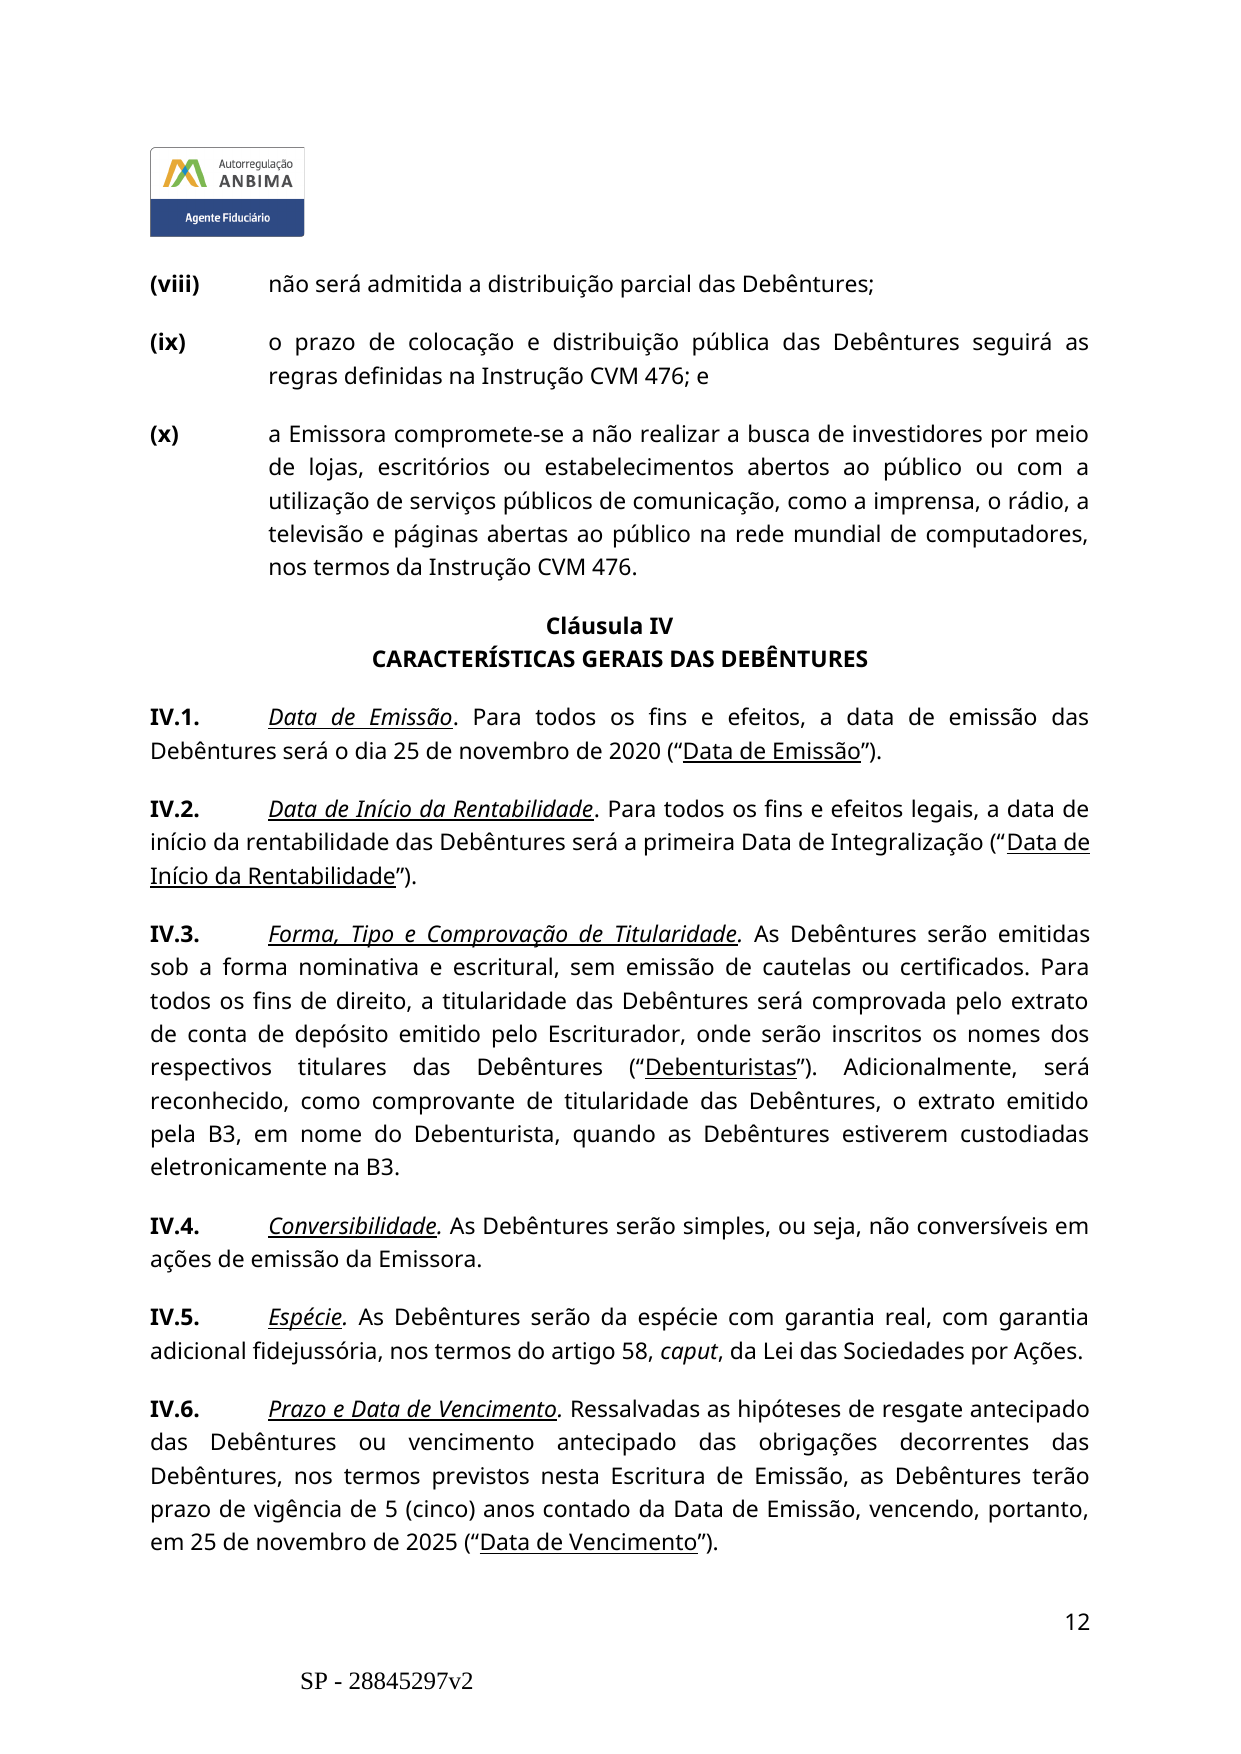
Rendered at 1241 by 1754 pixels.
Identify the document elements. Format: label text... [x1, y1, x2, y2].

list Forma, Tipo e Comprovação de Titularidade. As Debêntures serão emitidas sob a forma nominativa e escritural, sem emissão de cautelas ou certificados. Para todos os fins de direito, a titularidade das Debêntures será comprovada pelo extrato de conta de depósito emitido pelo Escriturador, onde serão inscritos os nomes dos respectivos titulares das Debêntures (“Debenturistas”). Adicionalmente, será reconhecido, como comprovante de titularidade das Debêntures, o extrato emitido pela B3, em nome do Debenturista, quando as Debêntures estiverem custodiadas eletronicamente na B3. [150, 916, 1090, 1182]
list não será admitida a distribuição parcial das Debêntures; [150, 266, 1090, 299]
list o prazo de colocação e distribuição pública das Debêntures seguirá as regras definidas na Instrução CVM 476; e [150, 324, 1090, 391]
list a Emissora compromete-se a não realizar a busca de investidores por meio de lojas, escritórios ou estabelecimentos abertos ao público ou com a utilização de serviços públicos de comunicação, como a imprensa, o rádio, a televisão e páginas abertas ao público na rede mundial de computadores, nos termos da Instrução CVM 476. [150, 416, 1090, 582]
list Espécie. As Debêntures serão da espécie com garantia real, com garantia adicional fidejussória, nos termos do artigo 58, caput, da Lei das Sociedades por Ações. [150, 1299, 1090, 1366]
text CARACTERÍSTICAS GERAIS DAS DEBÊNTURES [150, 607, 1090, 674]
list Data de Início da Rentabilidade. Para todos os fins e efeitos legais, a data de início da rentabilidade das Debêntures será a primeira Data de Integralização (“Data de Início da Rentabilidade”). [150, 791, 1090, 891]
picture [150, 147, 305, 237]
list Data de Emissão. Para todos os fins e efeitos, a data de emissão das Debêntures será o dia 25 de novembro de 2020 (“Data de Emissão”). [150, 699, 1090, 766]
list Prazo e Data de Vencimento. Ressalvadas as hipóteses de resgate antecipado das Debêntures ou vencimento antecipado das obrigações decorrentes das Debêntures, nos termos previstos nesta Escritura de Emissão, as Debêntures terão prazo de vigência de 5 (cinco) anos contado da Data de Emissão, vencendo, portanto, em 25 de novembro de 2025 (“Data de Vencimento”). [150, 1391, 1090, 1557]
list Conversibilidade. As Debêntures serão simples, ou seja, não conversíveis em ações de emissão da Emissora. [150, 1207, 1090, 1274]
